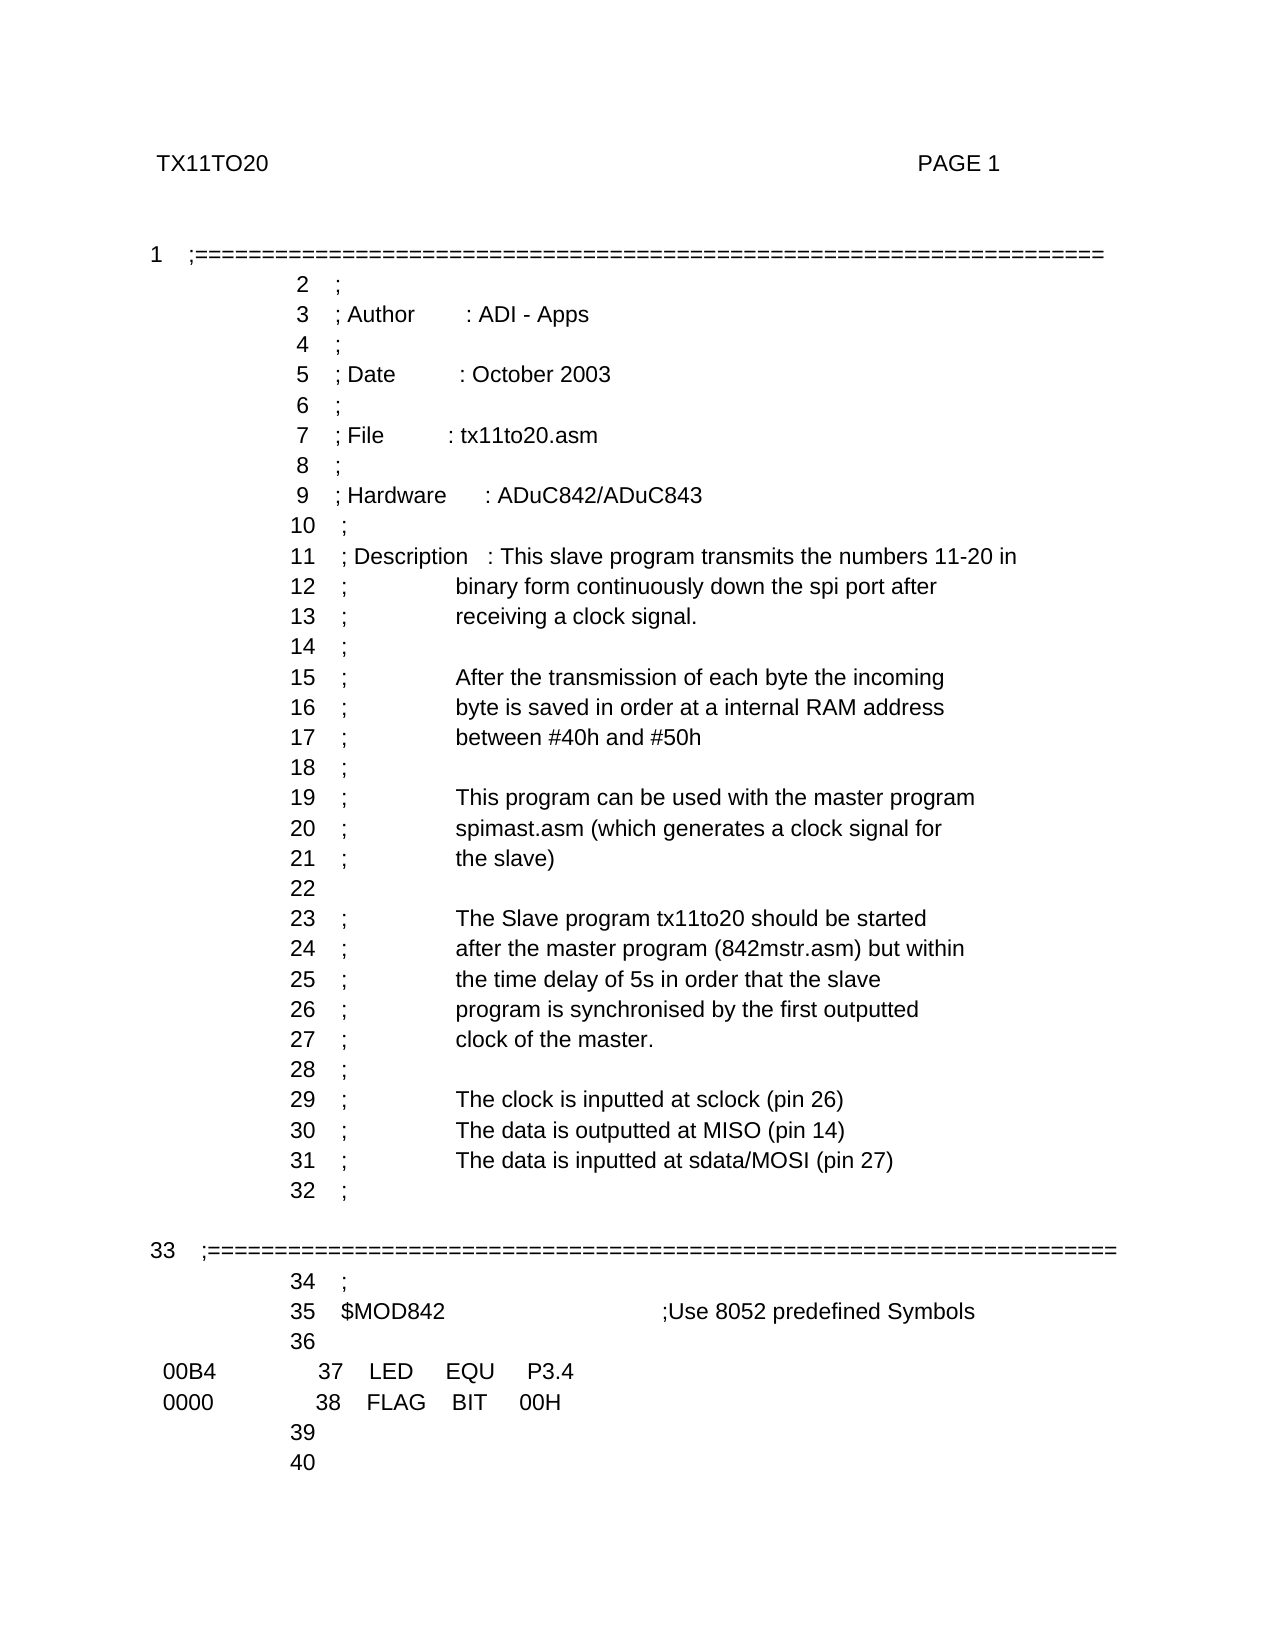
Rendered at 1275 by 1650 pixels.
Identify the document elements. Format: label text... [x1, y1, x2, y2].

text 28 ; [150, 1056, 1125, 1083]
text 35 $MOD842 ;Use 8052 predefined Symbols [150, 1298, 1125, 1324]
text 27 ; clock of the master. [150, 1026, 1125, 1052]
text 19 ; This program can be used with the master program [150, 784, 1125, 811]
text TX11TO20 PAGE 1 [150, 150, 1125, 176]
text 21 ; the slave) [150, 845, 1125, 871]
text 7 ; File : tx11to20.asm [150, 422, 1125, 448]
text 40 [150, 1449, 1125, 1475]
text 34 ; [150, 1268, 1125, 1294]
text 5 ; Date : October 2003 [150, 361, 1125, 388]
text 9 ; Hardware : ADuC842/ADuC843 [150, 482, 1125, 509]
text 8 ; [150, 452, 1125, 478]
text 30 ; The data is outputted at MISO (pin 14) [150, 1117, 1125, 1143]
text 0000 38 FLAG BIT 00H [150, 1388, 1125, 1415]
text 13 ; receiving a clock signal. [150, 603, 1125, 629]
text 23 ; The Slave program tx11to20 should be started [150, 905, 1125, 932]
text 18 ; [150, 754, 1125, 781]
text 3 ; Author : ADI - Apps [150, 301, 1125, 327]
text 26 ; program is synchronised by the first outputted [150, 996, 1125, 1022]
text 2 ; [150, 271, 1125, 297]
text 31 ; The data is inputted at sdata/MOSI (pin 27) [150, 1147, 1125, 1173]
text 17 ; between #40h and #50h [150, 724, 1125, 750]
text 29 ; The clock is inputted at sclock (pin 26) [150, 1086, 1125, 1113]
text 6 ; [150, 392, 1125, 418]
text 39 [150, 1419, 1125, 1445]
text 00B4 37 LED EQU P3.4 [150, 1358, 1125, 1385]
text 33 ;==================================================================== [150, 1207, 1125, 1264]
text 20 ; spimast.asm (which generates a clock signal for [150, 814, 1125, 841]
text 36 [150, 1328, 1125, 1354]
text 32 ; [150, 1177, 1125, 1203]
text 16 ; byte is saved in order at a internal RAM address [150, 694, 1125, 720]
text 4 ; [150, 331, 1125, 358]
text 22 [150, 875, 1125, 901]
text 12 ; binary form continuously down the spi port after [150, 573, 1125, 599]
text 24 ; after the master program (842mstr.asm) but within [150, 935, 1125, 962]
text 15 ; After the transmission of each byte the incoming [150, 663, 1125, 690]
text 10 ; [150, 512, 1125, 539]
text 11 ; Description : This slave program transmits the numbers 11-20 in [150, 543, 1125, 569]
text 14 ; [150, 633, 1125, 660]
text 25 ; the time delay of 5s in order that the slave [150, 966, 1125, 992]
text 1 ;==================================================================== [150, 210, 1125, 267]
